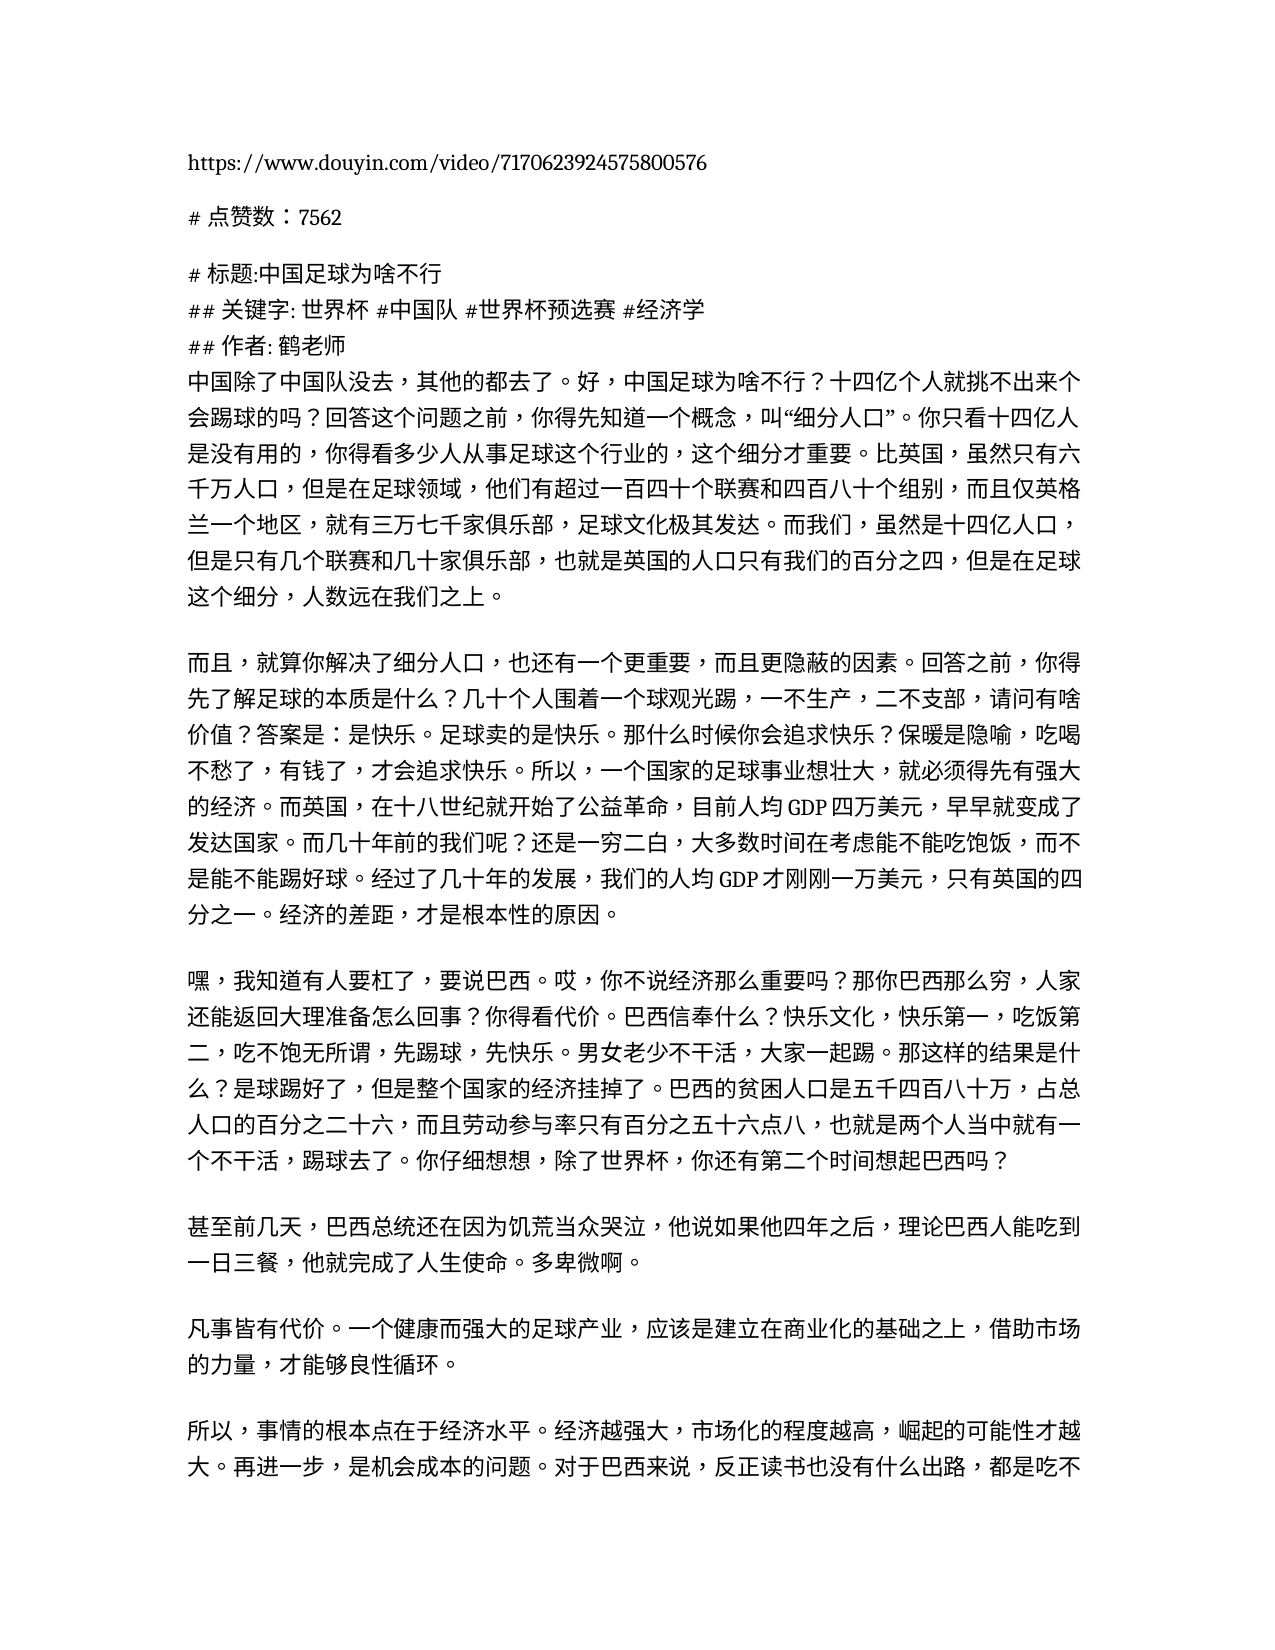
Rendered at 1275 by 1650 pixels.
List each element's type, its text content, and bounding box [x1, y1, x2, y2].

text # 点赞数：7562 [187, 201, 1087, 232]
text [187, 258, 1087, 1482]
text https://www.douyin.com/video/7170623924575800576 [187, 150, 1087, 176]
